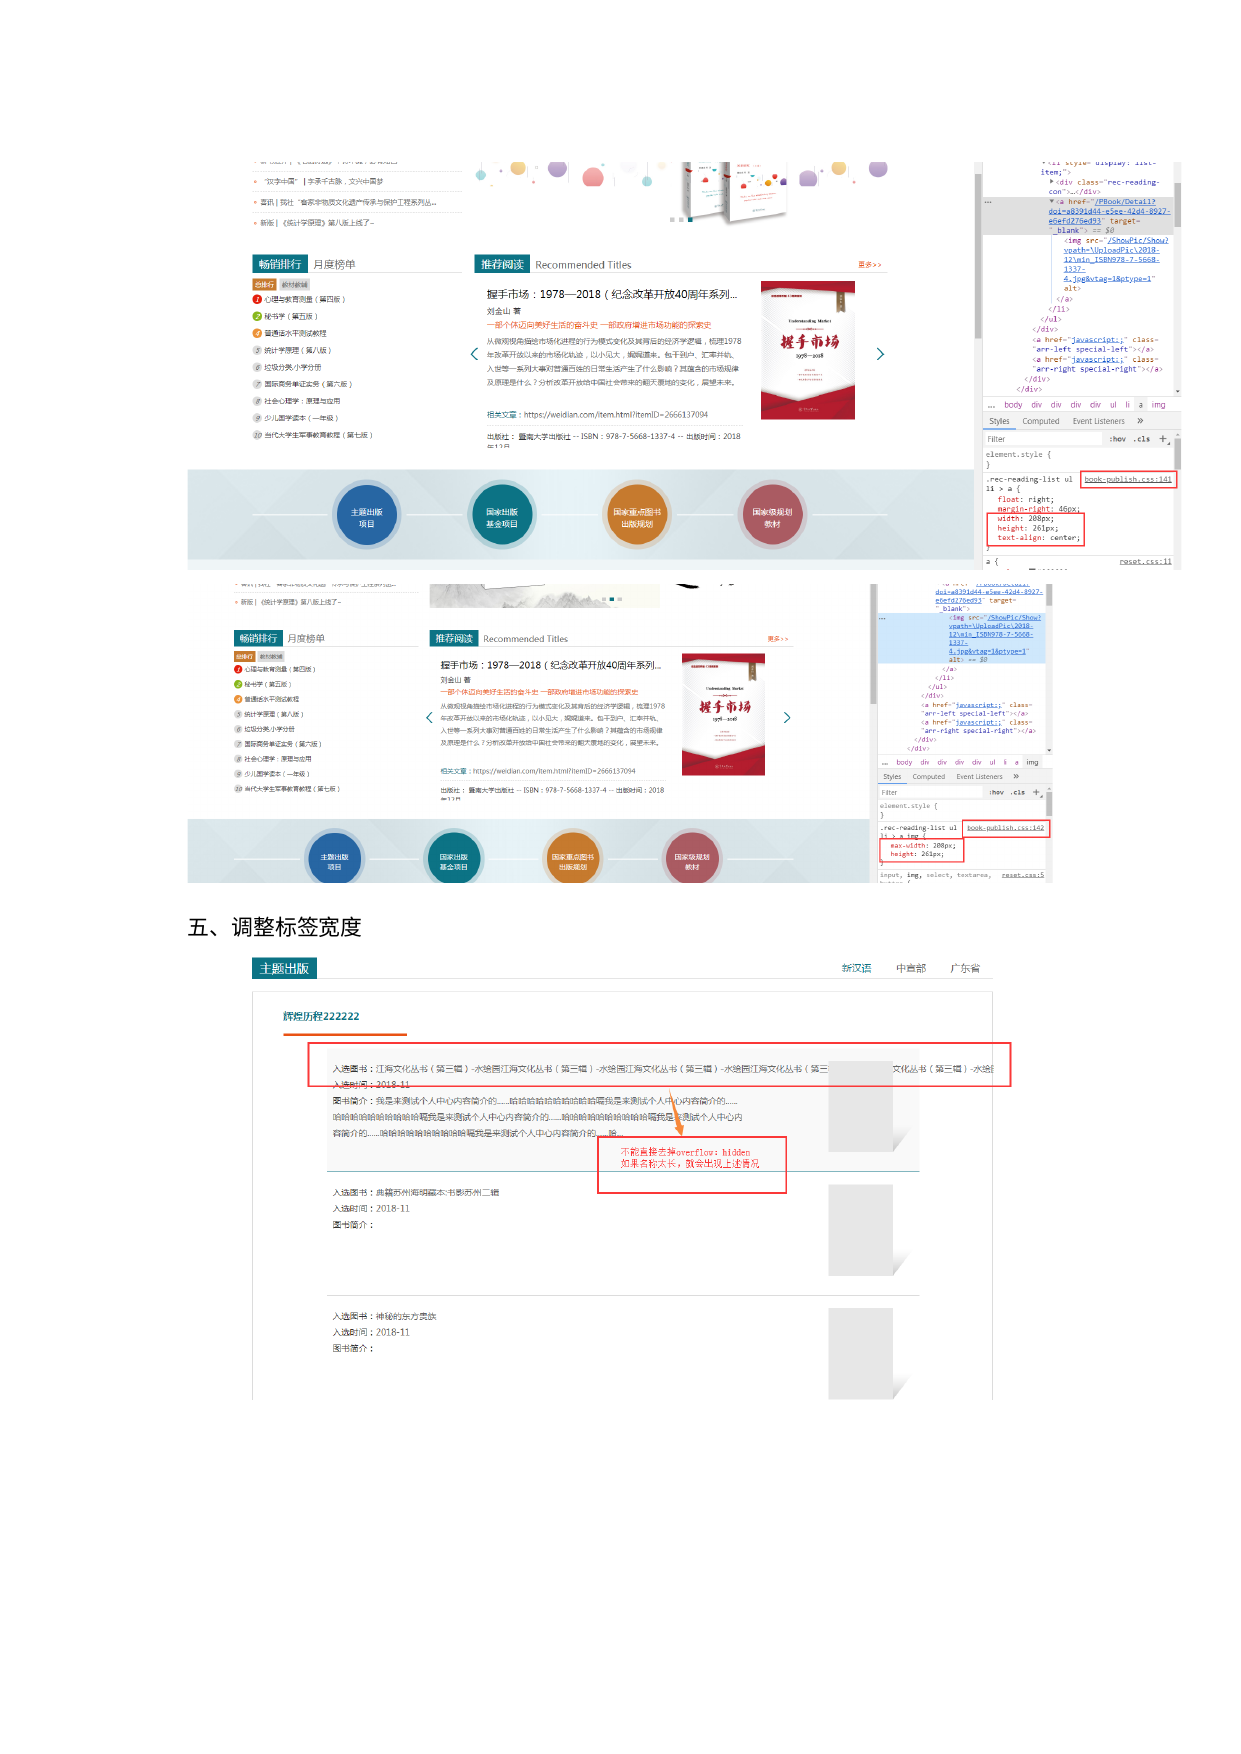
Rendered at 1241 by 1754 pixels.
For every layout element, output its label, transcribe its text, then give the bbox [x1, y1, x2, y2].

picture [187, 942, 1053, 1400]
text 五、调整标签宽度 [187, 909, 1053, 942]
picture [187, 162, 1182, 570]
picture [187, 584, 1053, 883]
